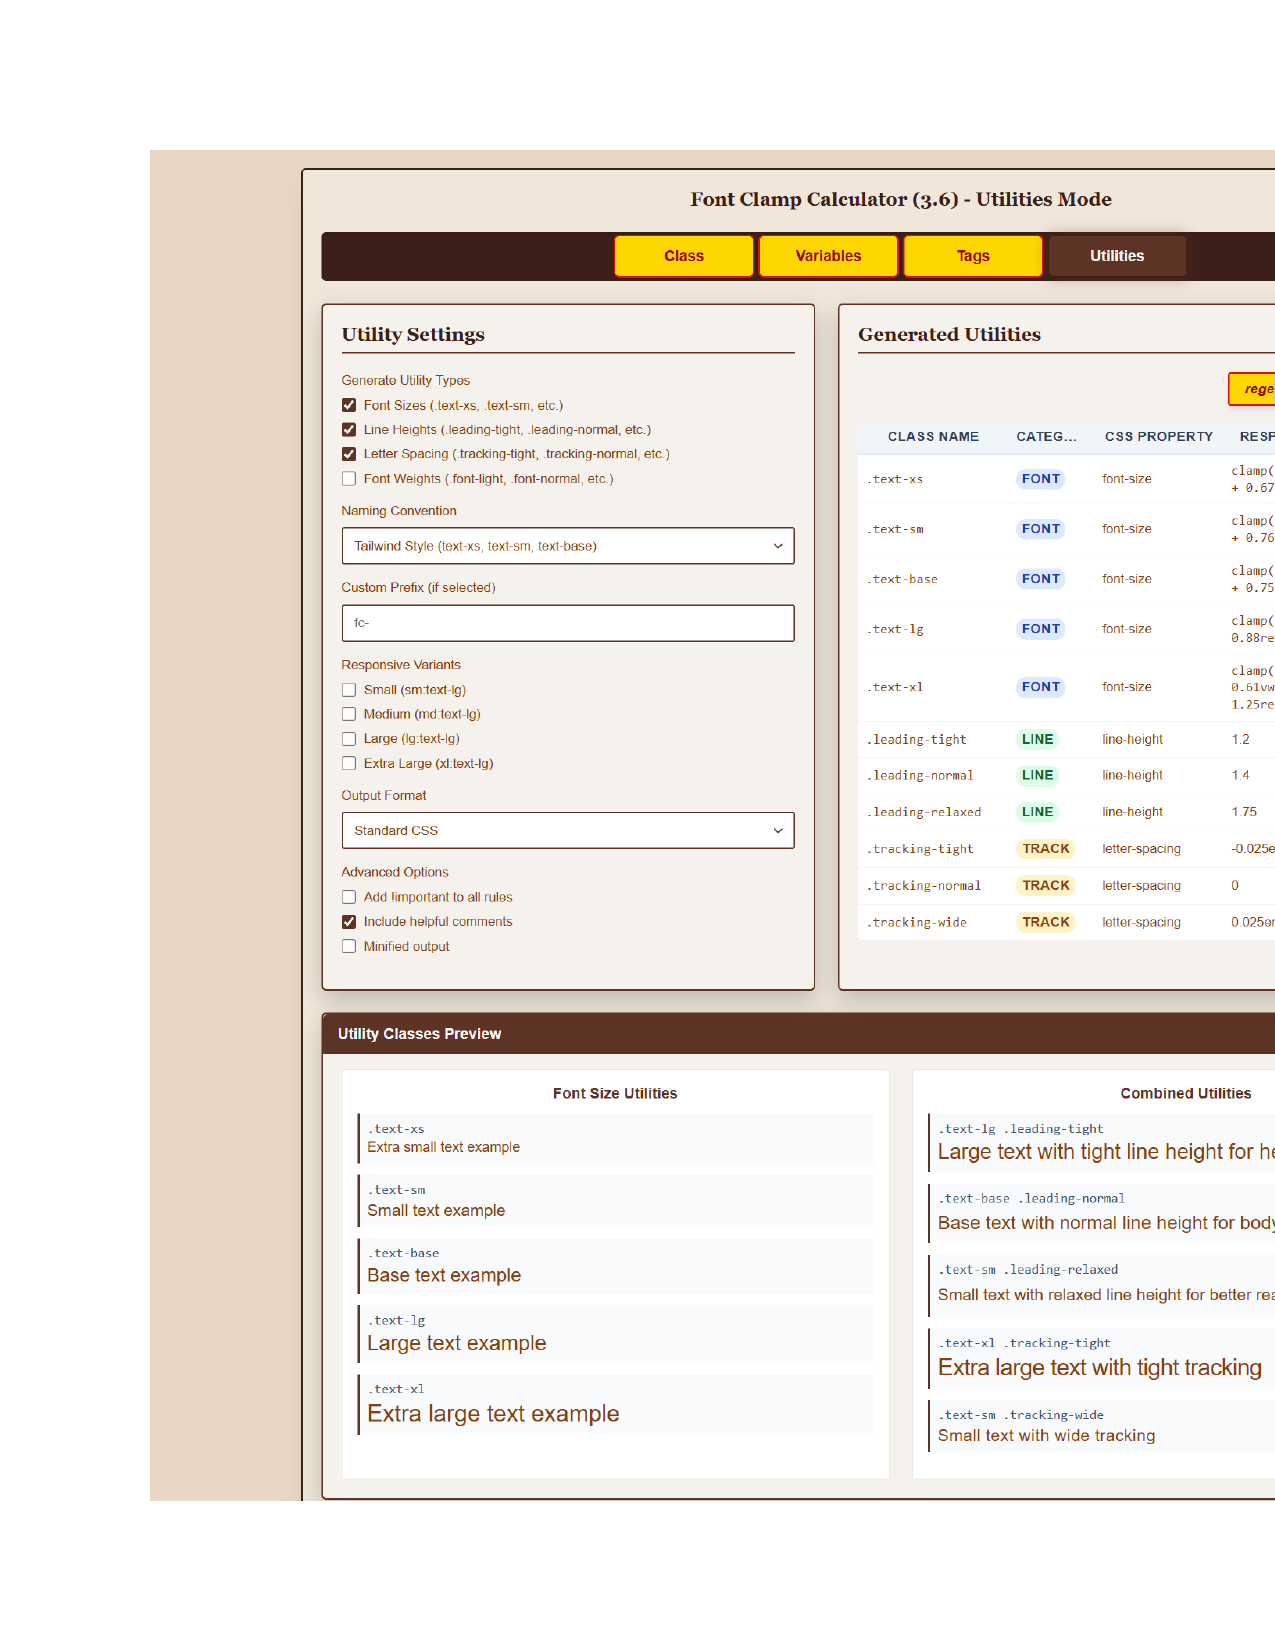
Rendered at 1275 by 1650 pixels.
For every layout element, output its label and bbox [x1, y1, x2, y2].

picture [150, 150, 1275, 1501]
